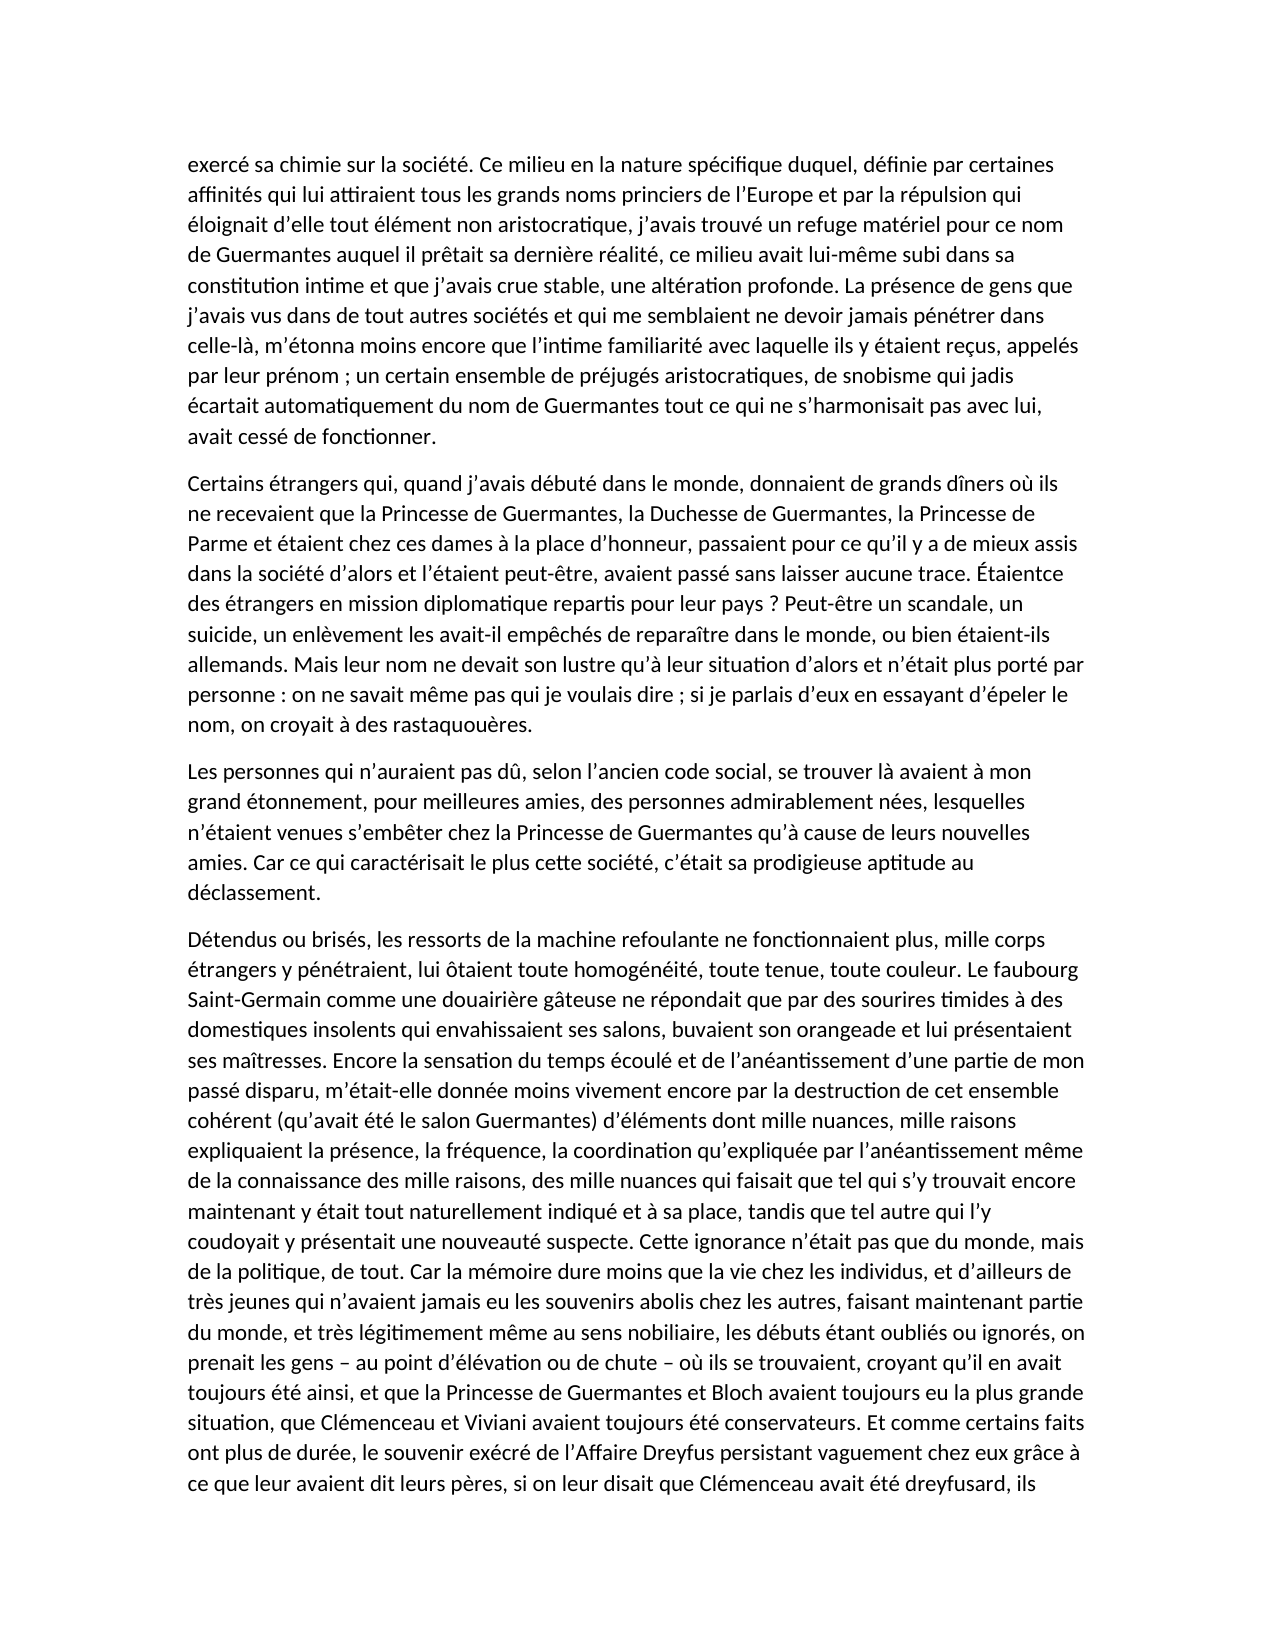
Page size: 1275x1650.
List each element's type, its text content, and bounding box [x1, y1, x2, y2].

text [187, 925, 1087, 1497]
text Certains étrangers qui, quand j’avais débuté dans le monde, donnaient de grands dîners où ils ne recevaient que la Princesse de Guermantes, la Duchesse de Guermantes, la Princesse de Parme et étaient chez ces dames à la place d’honneur, passaient pour ce qu’il y a de mieux assis dans la société d’alors et l’étaient peut-être, avaient passé sans laisser aucune trace. Étaientce des étrangers en mission diplomatique repartis pour leur pays ? Peut-être un scandale, un suicide, un enlèvement les avait-il empêchés de reparaître dans le monde, ou bien étaient-ils allemands. Mais leur nom ne devait son lustre qu’à leur situation d’alors et n’était plus porté par personne : on ne savait même pas qui je voulais dire ; si je parlais d’eux en essayant d’épeler le nom, on croyait à des rastaquouères. [187, 469, 1087, 738]
text Les personnes qui n’auraient pas dû, selon l’ancien code social, se trouver là avaient à mon grand étonnement, pour meilleures amies, des personnes admirablement nées, lesquelles n’étaient venues s’embêter chez la Princesse de Guermantes qu’à cause de leurs nouvelles amies. Car ce qui caractérisait le plus cette société, c’était sa prodigieuse aptitude au déclassement. [187, 757, 1087, 906]
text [187, 150, 1087, 450]
